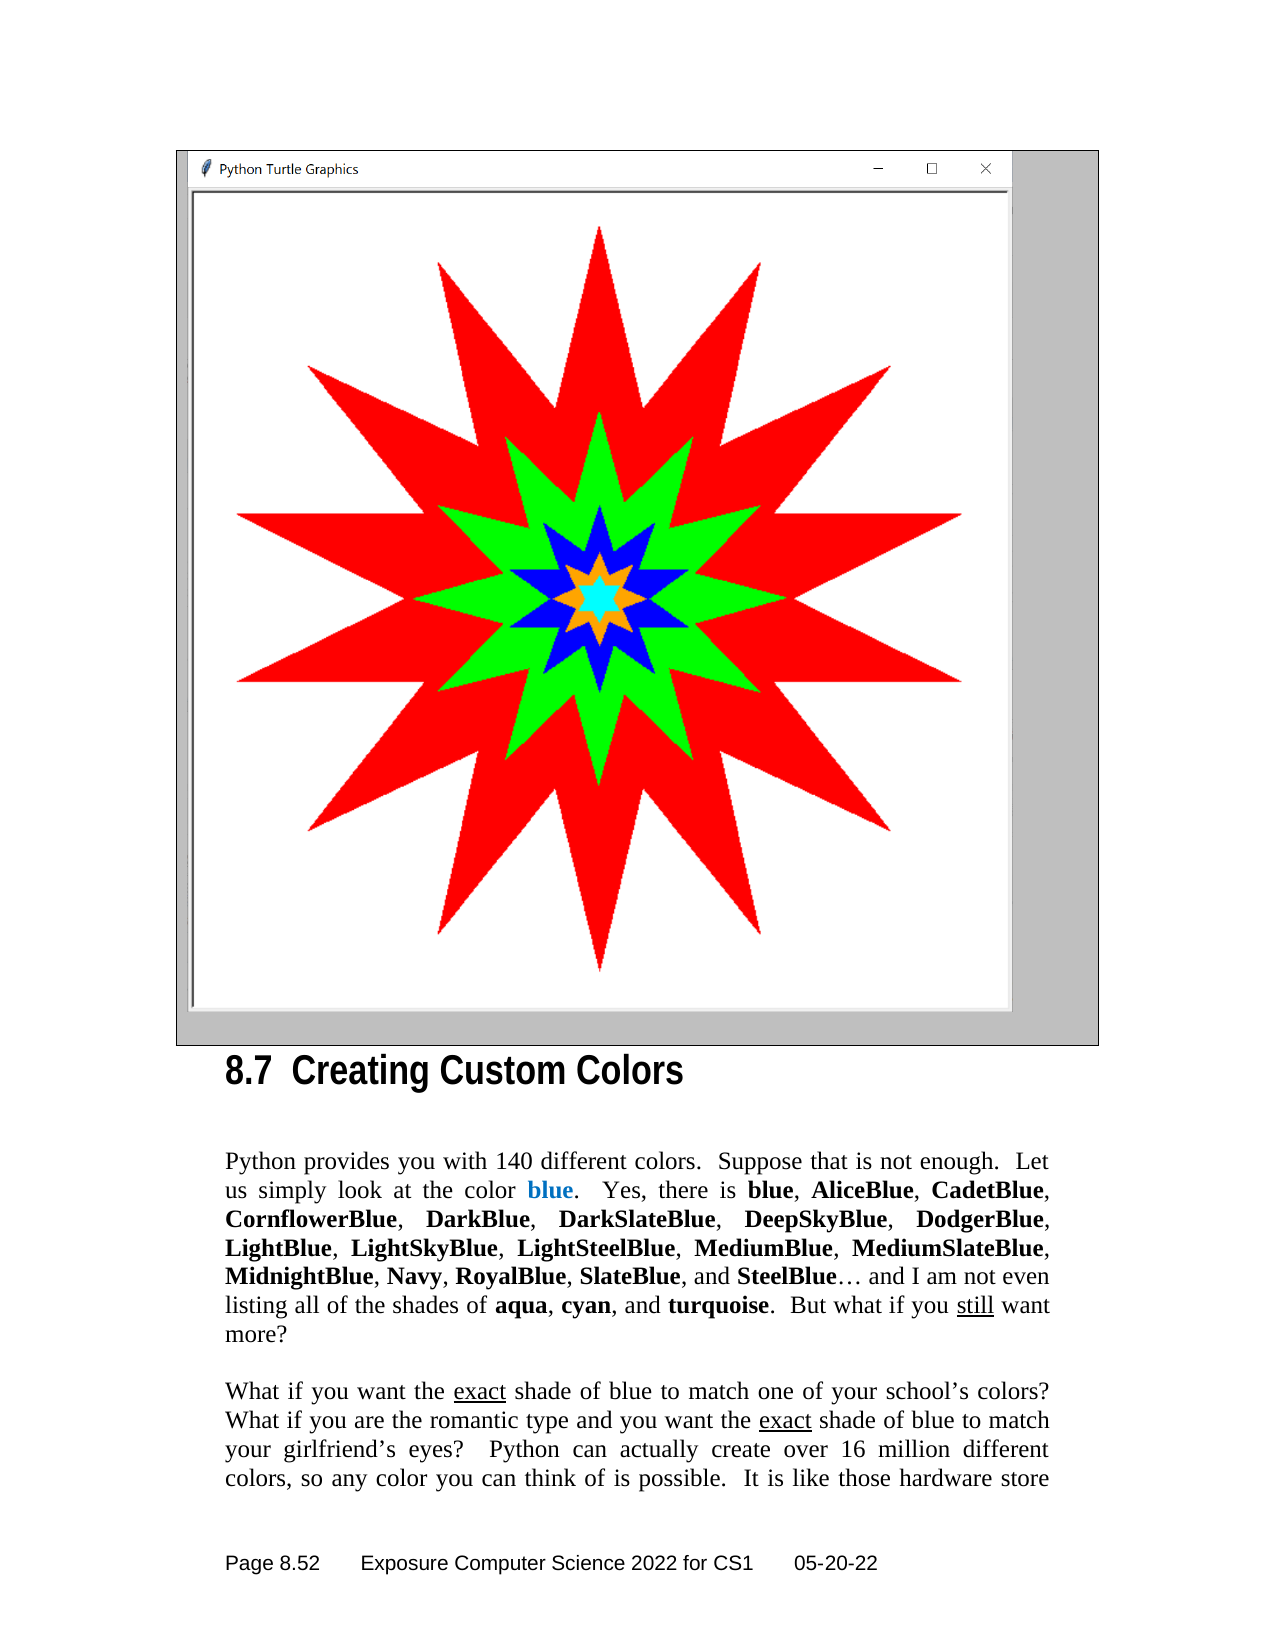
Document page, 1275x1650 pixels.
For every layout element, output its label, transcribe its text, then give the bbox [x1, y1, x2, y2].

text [225, 1376, 1050, 1491]
picture [187, 151, 1013, 1012]
text 8.7 Creating Custom Colors [225, 1046, 1050, 1093]
table_header 1 # RepetitionWithGraphics10.py 2 # This program is similar to the previus program, but now 3 # the stars are filled in with solid colors. It also shows 4 # that <setColor> can be used with a single int parameter: 5 # 0=Black, 1=Red, 2=Green, 3=Blue, 4=Orange, 5=Cyan, etc. 6 # Note that the radius <r> and number of points <p> variables 7 # are counting in the opposite direction from before. 8 9 10 from Graphics import * 11 12 beginGrfx(700,700) 13 14 x = 350 15 y = 350 16 r = 320 17 p = 14 18 c = 1 19 20 for k in range(5): 21 setColor(c) 22 fillStar(x,y,r,p) 23 p -= 2 24 r //= 2 25 c += 1 26 endGrfx() 27 [177, 151, 1098, 1045]
text Python provides you with 140 different colors. Suppose that is not enough. Let us simply look at the color blue. Yes, there is blue, AliceBlue, CadetBlue, CornflowerBlue, DarkBlue, DarkSlateBlue, DeepSkyBlue, DodgerBlue, LightBlue, LightSkyBlue, LightSteelBlue, MediumBlue, MediumSlateBlue, MidnightBlue, Navy, RoyalBlue, SlateBlue, and SteelBlue… and I am not even listing all of the shades of aqua, cyan, and turquoise. But what if you still want more? [225, 1146, 1050, 1348]
